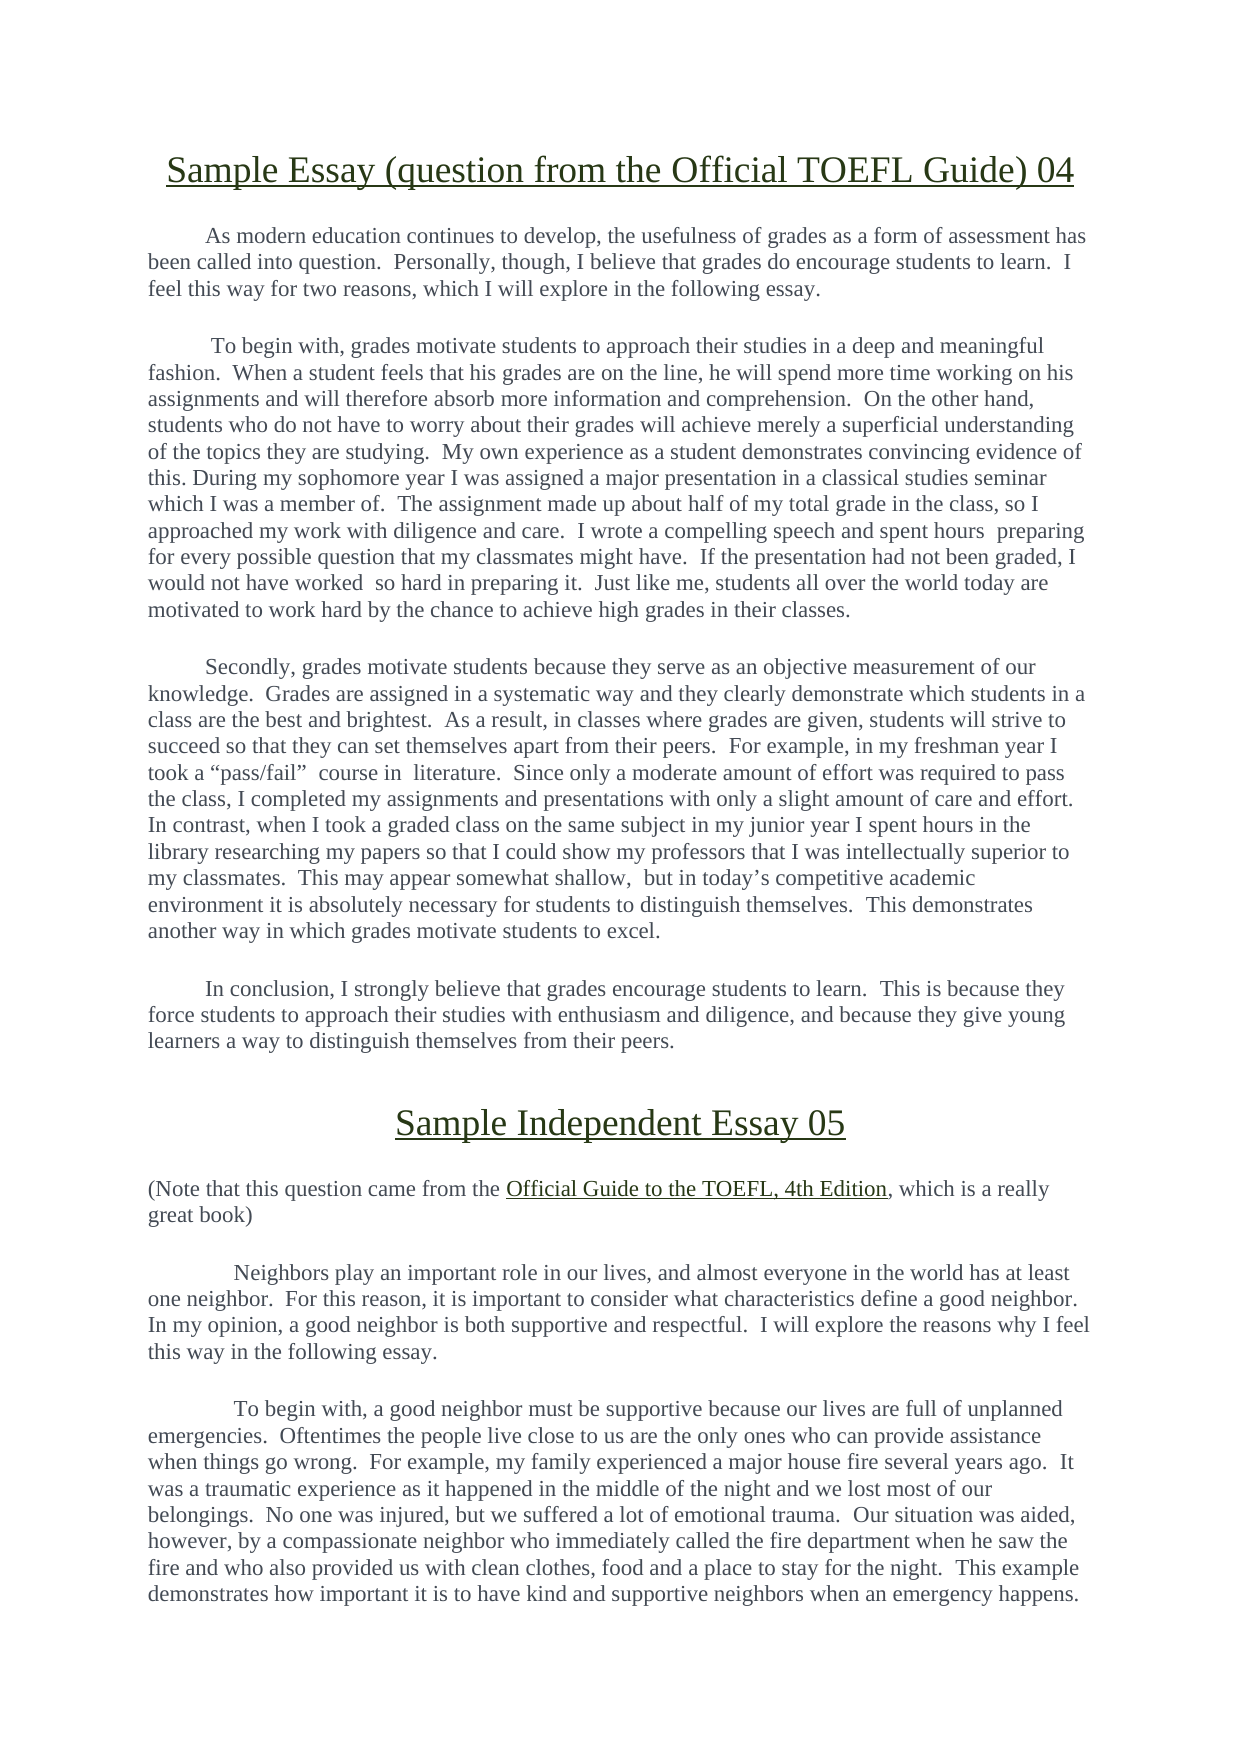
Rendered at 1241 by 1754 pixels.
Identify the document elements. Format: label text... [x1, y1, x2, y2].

text (Note that this question came from the Official Guide to the TOEFL, 4th Edition, which is a really great book) [148, 1175, 1093, 1228]
text In conclusion, I strongly believe that grades encourage students to learn. This is because they force students to approach their studies with enthusiasm and diligence, and because they give young learners a way to distinguish themselves from their peers. [148, 974, 1093, 1054]
subtitle Sample Essay (question from the Official TOEFL Guide) 04 [148, 148, 1093, 191]
text Neighbors play an important role in our lives, and almost everyone in the world has at least one neighbor. For this reason, it is important to consider what characteristics define a good neighbor. In my opinion, a good neighbor is both supportive and respectful. I will explore the reasons why I feel this way in the following essay. [148, 1259, 1093, 1364]
text Secondly, grades motivate students because they serve as an objective measurement of our knowledge. Grades are assigned in a systematic way and they clearly demonstrate which students in a class are the best and brightest. As a result, in classes where grades are given, students will strive to succeed so that they can set themselves apart from their peers. For example, in my freshman year I took a “pass/fail” course in literature. Since only a moderate amount of effort was required to pass the class, I completed my assignments and presentations with only a slight amount of care and effort. In contrast, when I took a graded class on the same subject in my junior year I spent hours in the library researching my papers so that I could show my professors that I was intellectually superior to my classmates. This may appear somewhat shallow, but in today’s competitive academic environment it is absolutely necessary for students to distinguish themselves. This demonstrates another way in which grades motivate students to excel. [148, 653, 1093, 943]
subtitle Sample Independent Essay 05 [148, 1101, 1093, 1144]
text As modern education continues to develop, the usefulness of grades as a form of assessment has been called into question. Personally, though, I believe that grades do encourage students to learn. I feel this way for two reasons, which I will explore in the following essay. [148, 222, 1093, 301]
text To begin with, a good neighbor must be supportive because our lives are full of unplanned emergencies. Oftentimes the people live close to us are the only ones who can provide assistance when things go wrong. For example, my family experienced a major house fire several years ago. It was a traumatic experience as it happened in the middle of the night and we lost most of our belongings. No one was injured, but we suffered a lot of emotional trauma. Our situation was aided, however, by a compassionate neighbor who immediately called the fire department when he saw the fire and who also provided us with clean clothes, food and a place to stay for the night. This example demonstrates how important it is to have kind and supportive neighbors when an emergency happens. [148, 1396, 1093, 1606]
text To begin with, grades motivate students to approach their studies in a deep and meaningful fashion. When a student feels that his grades are on the line, he will spend more time working on his assignments and will therefore absorb more information and comprehension. On the other hand, students who do not have to worry about their grades will achieve merely a superficial understanding of the topics they are studying. My own experience as a student demonstrates convincing evidence of this. During my sophomore year I was assigned a major presentation in a classical studies seminar which I was a member of. The assignment made up about half of my total grade in the class, so I approached my work with diligence and care. I wrote a compelling speech and spent hours preparing for every possible question that my classmates might have. If the presentation had not been graded, I would not have worked so hard in preparing it. Just like me, students all over the world today are motivated to work hard by the chance to achieve high grades in their classes. [148, 332, 1093, 622]
